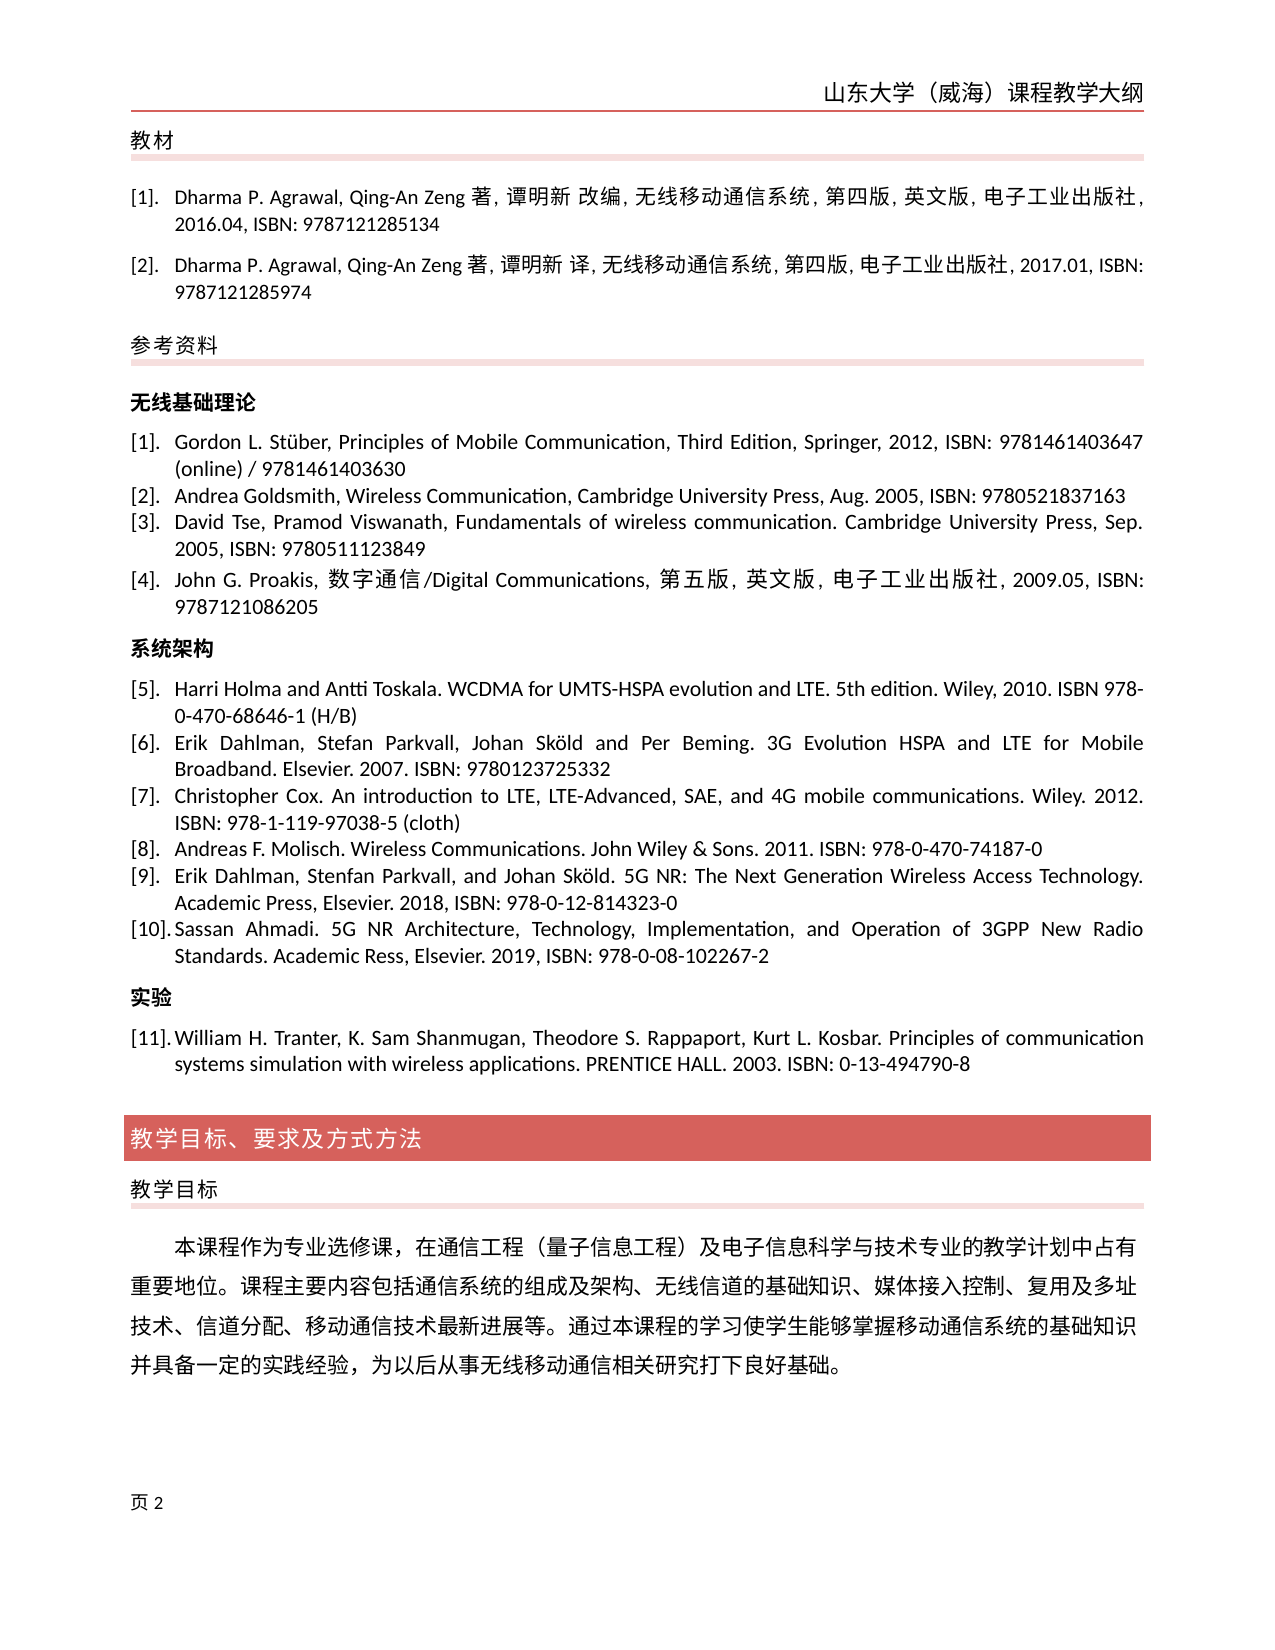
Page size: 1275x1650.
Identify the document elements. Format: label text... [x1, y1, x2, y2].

text 参考资料 [131, 329, 1144, 359]
list Andrea Goldsmith, Wireless Communication, Cambridge University Press, Aug. 2005, ISBN: 9780521837163 [131, 482, 1144, 508]
text 教学目标 [131, 1173, 1144, 1203]
list 无线基础理论 [131, 386, 1144, 416]
text 教材 [131, 124, 1144, 154]
list Erik Dahlman, Stenfan Parkvall, and Johan Sköld. 5G NR: The Next Generation Wireless Access Technology. Academic Press, Elsevier. 2018, ISBN: 978-0-12-814323-0 [131, 862, 1144, 915]
list Erik Dahlman, Stefan Parkvall, Johan Sköld and Per Beming. 3G Evolution HSPA and LTE for Mobile Broadband. Elsevier. 2007. ISBN: 9780123725332 [131, 729, 1144, 782]
list Andreas F. Molisch. Wireless Communications. John Wiley & Sons. 2011. ISBN: 978-0-470-74187-0 [131, 835, 1144, 862]
list 系统架构 [131, 633, 1144, 663]
list Dharma P. Agrawal, Qing-An Zeng著, 谭明新 译, 无线移动通信系统, 第四版, 电子工业出版社, 2017.01, ISBN: 9787121285974 [131, 249, 1144, 304]
list John G. Proakis, 数字通信/Digital Communications, 第五版, 英文版, 电子工业出版社, 2009.05, ISBN: 9787121086205 [131, 562, 1144, 620]
list Dharma P. Agrawal, Qing-An Zeng著, 谭明新 改编, 无线移动通信系统, 第四版, 英文版, 电子工业出版社, 2016.04, ISBN: 9787121285134 [131, 181, 1144, 236]
list Christopher Cox. An introduction to LTE, LTE-Advanced, SAE, and 4G mobile communications. Wiley. 2012. ISBN: 978-1-119-97038-5 (cloth) [131, 782, 1144, 835]
text 本课程作为专业选修课，在通信工程（量子信息工程）及电子信息科学与技术专业的教学计划中占有重要地位。课程主要内容包括通信系统的组成及架构、无线信道的基础知识、媒体接入控制、复用及多址技术、信道分配、移动通信技术最新进展等。通过本课程的学习使学生能够掌握移动通信系统的基础知识并具备一定的实践经验，为以后从事无线移动通信相关研究打下良好基础。 [131, 1229, 1144, 1380]
list David Tse, Pramod Viswanath, Fundamentals of wireless communication. Cambridge University Press, Sep. 2005, ISBN: 9780511123849 [131, 508, 1144, 562]
list Harri Holma and Antti Toskala. WCDMA for UMTS-HSPA evolution and LTE. 5th edition. Wiley, 2010. ISBN 978-0-470-68646-1 (H/B) [131, 675, 1144, 729]
list Sassan Ahmadi. 5G NR Architecture, Technology, Implementation, and Operation of 3GPP New Radio Standards. Academic Ress, Elsevier. 2019, ISBN: 978-0-08-102267-2 [131, 915, 1144, 969]
list Gordon L. Stüber, Principles of Mobile Communication, Third Edition, Springer, 2012, ISBN: 9781461403647 (online) / 9781461403630 [131, 428, 1144, 482]
list William H. Tranter, K. Sam Shanmugan, Theodore S. Rappaport, Kurt L. Kosbar. Principles of communication systems simulation with wireless applications. PRENTICE HALL. 2003. ISBN: 0-13-494790-8 [131, 1024, 1144, 1077]
list 实验 [131, 981, 1144, 1011]
text 教学目标、要求及方式方法 [131, 1121, 1144, 1154]
